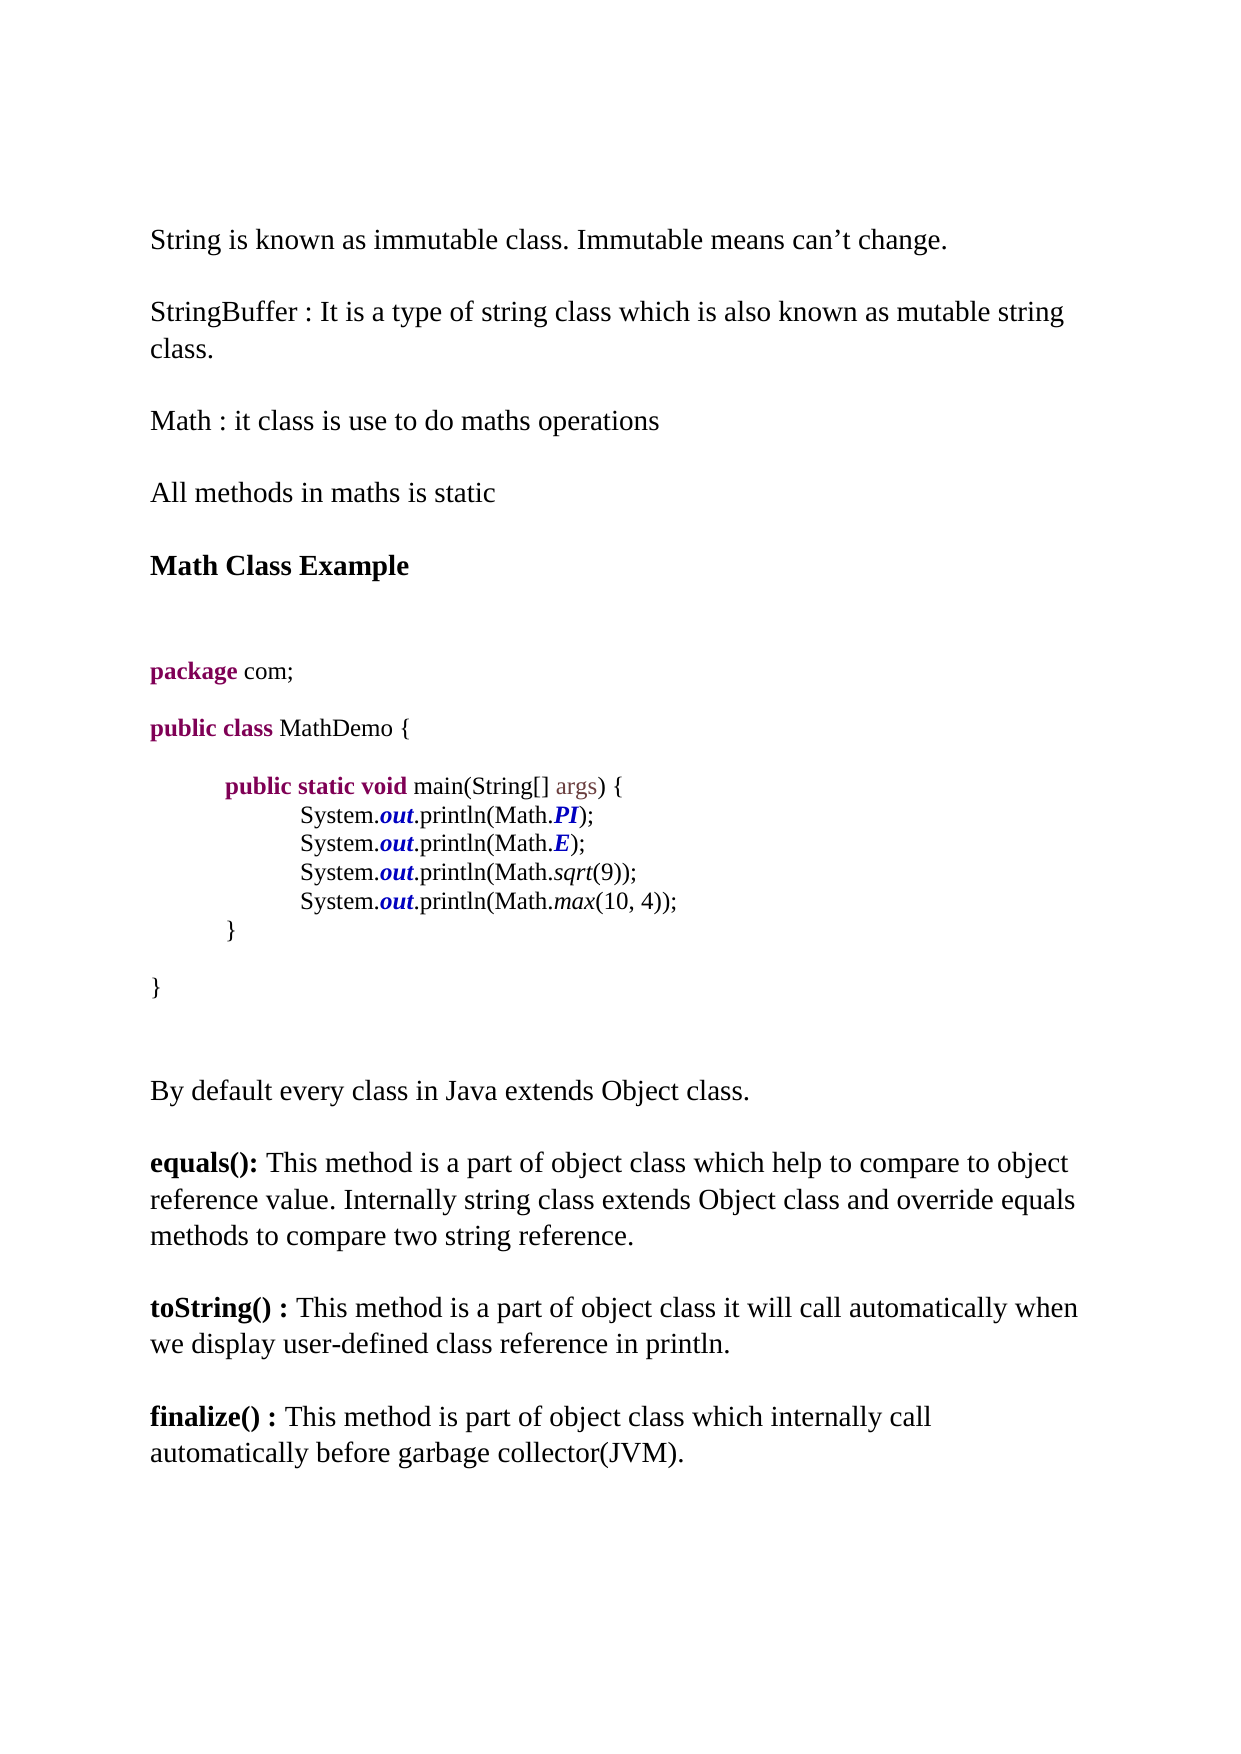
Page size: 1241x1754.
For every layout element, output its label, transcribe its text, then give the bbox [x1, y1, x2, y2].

text public static void main(String[] args) { [150, 771, 1090, 800]
text Math Class Example [150, 548, 1090, 581]
text finalize() : This method is part of object class which internally call automatically before garbage collector(JVM). [150, 1399, 1090, 1468]
text toString() : This method is a part of object class it will call automatically when we display user-defined class reference in println. [150, 1290, 1090, 1360]
text } [150, 915, 1090, 943]
text equals(): This method is a part of object class which help to compare to object reference value. Internally string class extends Object class and override equals methods to compare two string reference. [150, 1146, 1090, 1251]
text Math : it class is use to do maths operations [150, 403, 1090, 437]
text System.out.println(Math.PI); [150, 800, 1090, 828]
text } [150, 972, 1090, 1001]
text package com; [150, 656, 1090, 685]
text System.out.println(Math.max(10, 4)); [150, 886, 1090, 915]
text public class MathDemo { [150, 713, 1090, 742]
text By default every class in Java extends Object class. [150, 1073, 1090, 1107]
text StringBuffer : It is a type of string class which is also known as mutable string class. [150, 294, 1090, 364]
text String is known as immutable class. Immutable means can’t change. [150, 222, 1090, 256]
text System.out.println(Math.sqrt(9)); [150, 857, 1090, 886]
text All methods in maths is static [150, 475, 1090, 509]
text System.out.println(Math.E); [150, 828, 1090, 857]
